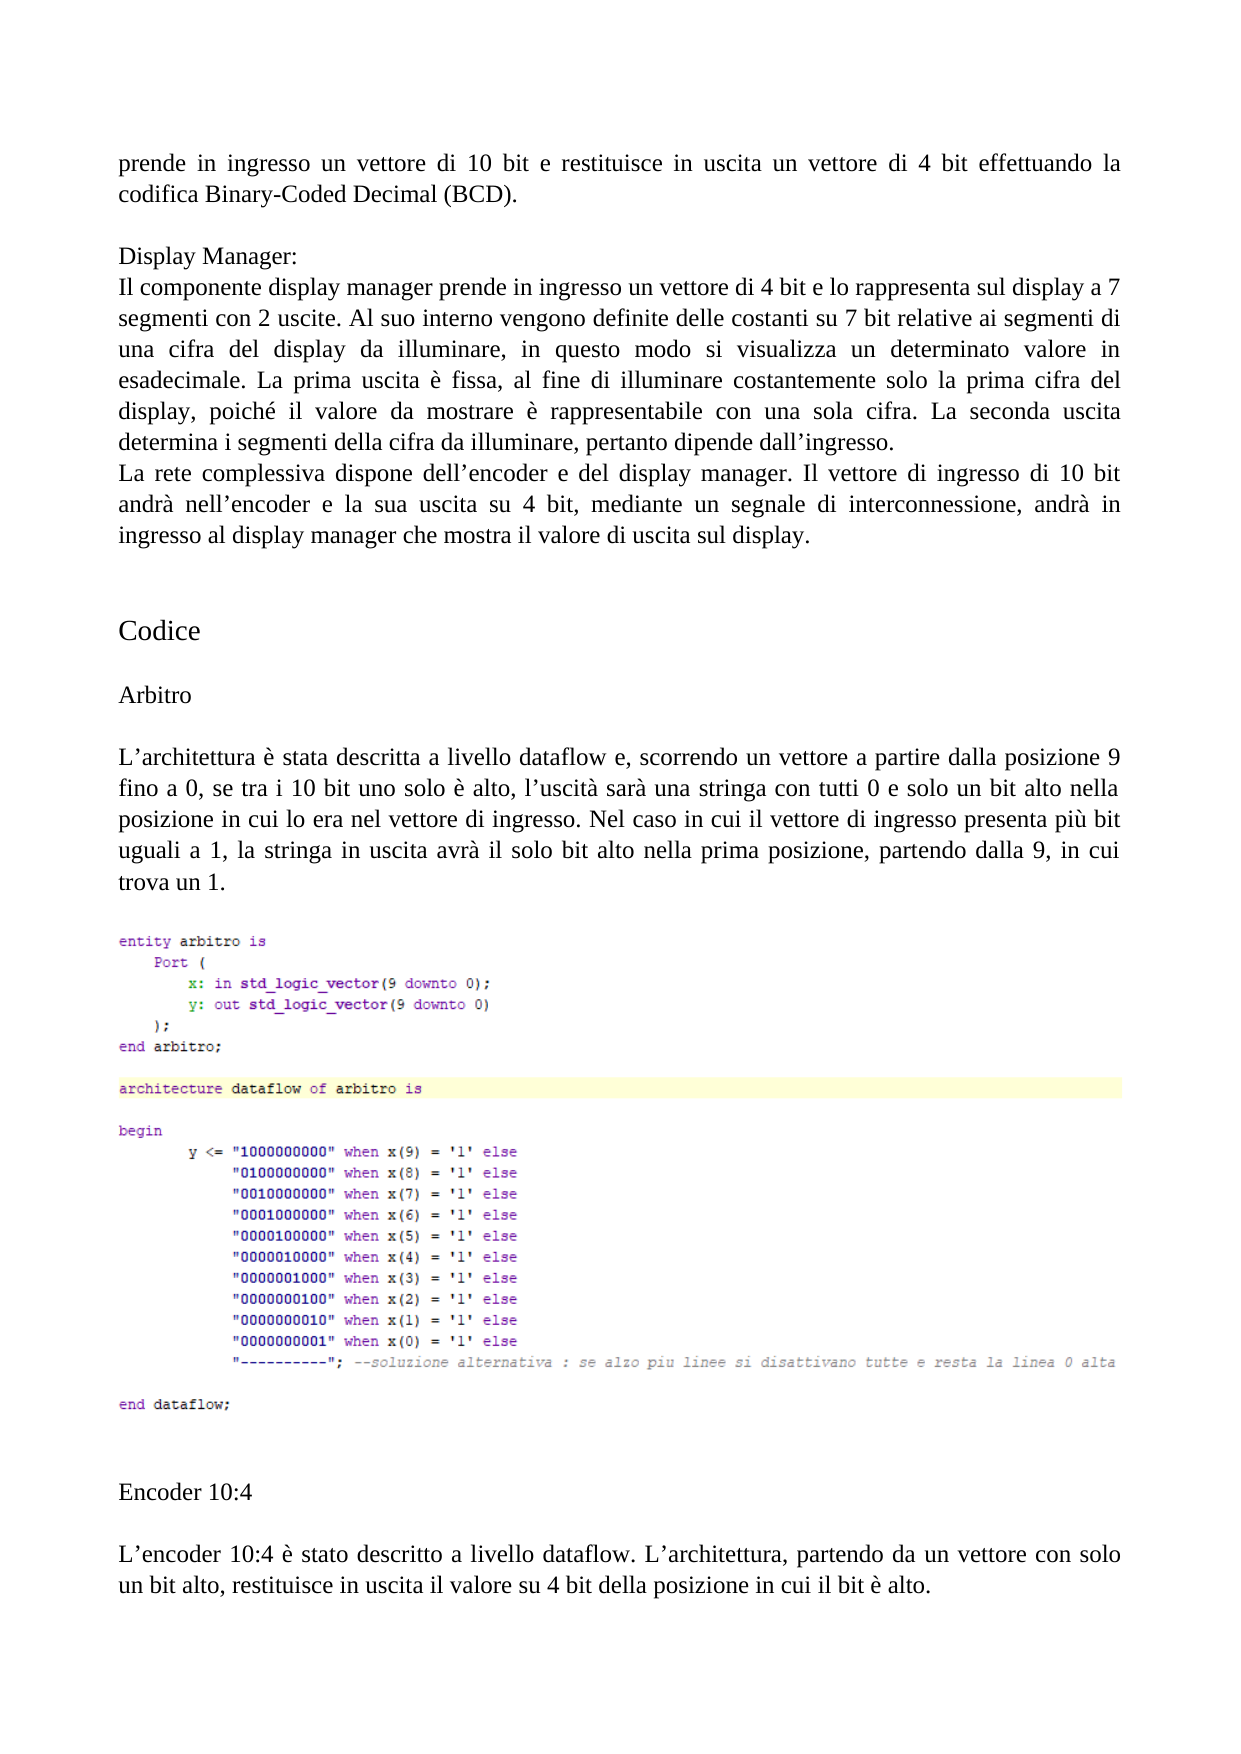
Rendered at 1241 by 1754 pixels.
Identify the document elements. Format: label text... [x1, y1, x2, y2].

text Display Manager: [118, 241, 1122, 269]
text Encoder 10:4 [118, 1477, 1122, 1506]
text La rete complessiva dispone dell’encoder e del display manager. Il vettore di ingresso di 10 bit andrà nell’encoder e la sua uscita su 4 bit, mediante un segnale di interconnessione, andrà in ingresso al display manager che mostra il valore di uscita sul display. [118, 458, 1122, 549]
text Arbitro [118, 680, 1122, 709]
text Il componente display manager prende in ingresso un vettore di 4 bit e lo rappresenta sul display a 7 segmenti con 2 uscite. Al suo interno vengono definite delle costanti su 7 bit relative ai segmenti di una cifra del display da illuminare, in questo modo si visualizza un determinato valore in esadecimale. La prima uscita è fissa, al fine di illuminare costantemente solo la prima cifra del display, poiché il valore da mostrare è rappresentabile con una sola cifra. La seconda uscita determina i segmenti della cifra da illuminare, pertanto dipende dall’ingresso. [118, 272, 1122, 456]
text Codice [118, 613, 1122, 647]
text L’architettura è stata descritta a livello dataflow e, scorrendo un vettore a partire dalla posizione 9 fino a 0, se tra i 10 bit uno solo è alto, l’uscità sarà una stringa con tutti 0 e solo un bit alto nella posizione in cui lo era nel vettore di ingresso. Nel caso in cui il vettore di ingresso presenta più bit uguali a 1, la stringa in uscita avrà il solo bit alto nella prima posizione, partendo dalla 9, in cui trova un 1. [118, 742, 1122, 895]
text L’encoder 10:4 è stato descritto a livello dataflow. L’architettura, partendo da un vettore con solo un bit alto, restituisce in uscita il valore su 4 bit della posizione in cui il bit è alto. [118, 1539, 1122, 1599]
